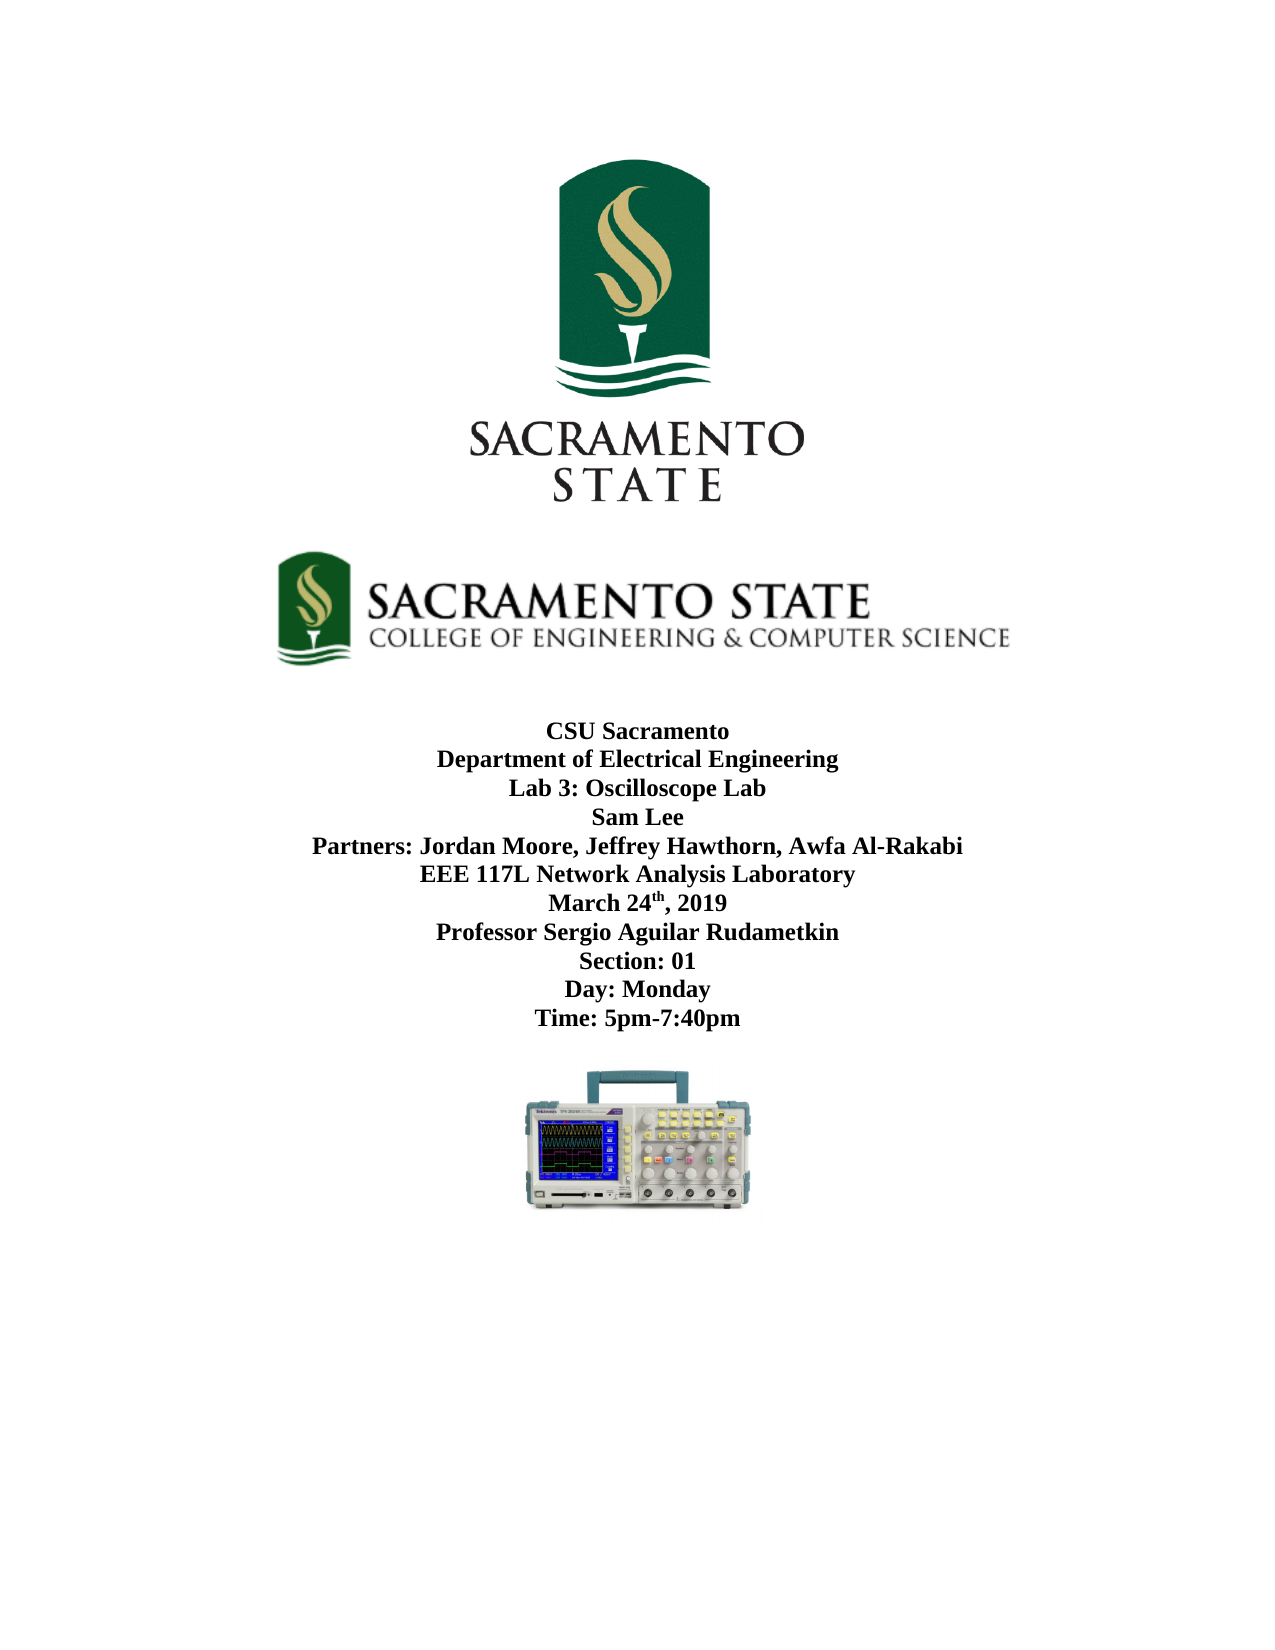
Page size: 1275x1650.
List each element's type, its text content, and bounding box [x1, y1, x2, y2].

text Partners: Jordan Moore, Jeffrey Hawthorn, Awfa Al-Rakabi [150, 831, 1125, 859]
text Day: Monday [150, 974, 1125, 1003]
text CSU Sacramento [150, 716, 1125, 744]
text Department of Electrical Engineering [150, 744, 1125, 773]
picture [512, 1060, 763, 1225]
text Professor Sergio Aguilar Rudametkin [150, 917, 1125, 946]
text Section: 01 [150, 946, 1125, 974]
text March 24th, 2019 [150, 888, 1125, 917]
text Time: 5pm-7:40pm [150, 1003, 1125, 1032]
text Sam Lee [150, 802, 1125, 831]
picture [460, 150, 816, 512]
picture [240, 540, 1035, 687]
text Lab 3: Oscilloscope Lab [150, 773, 1125, 802]
text EEE 117L Network Analysis Laboratory [150, 859, 1125, 888]
